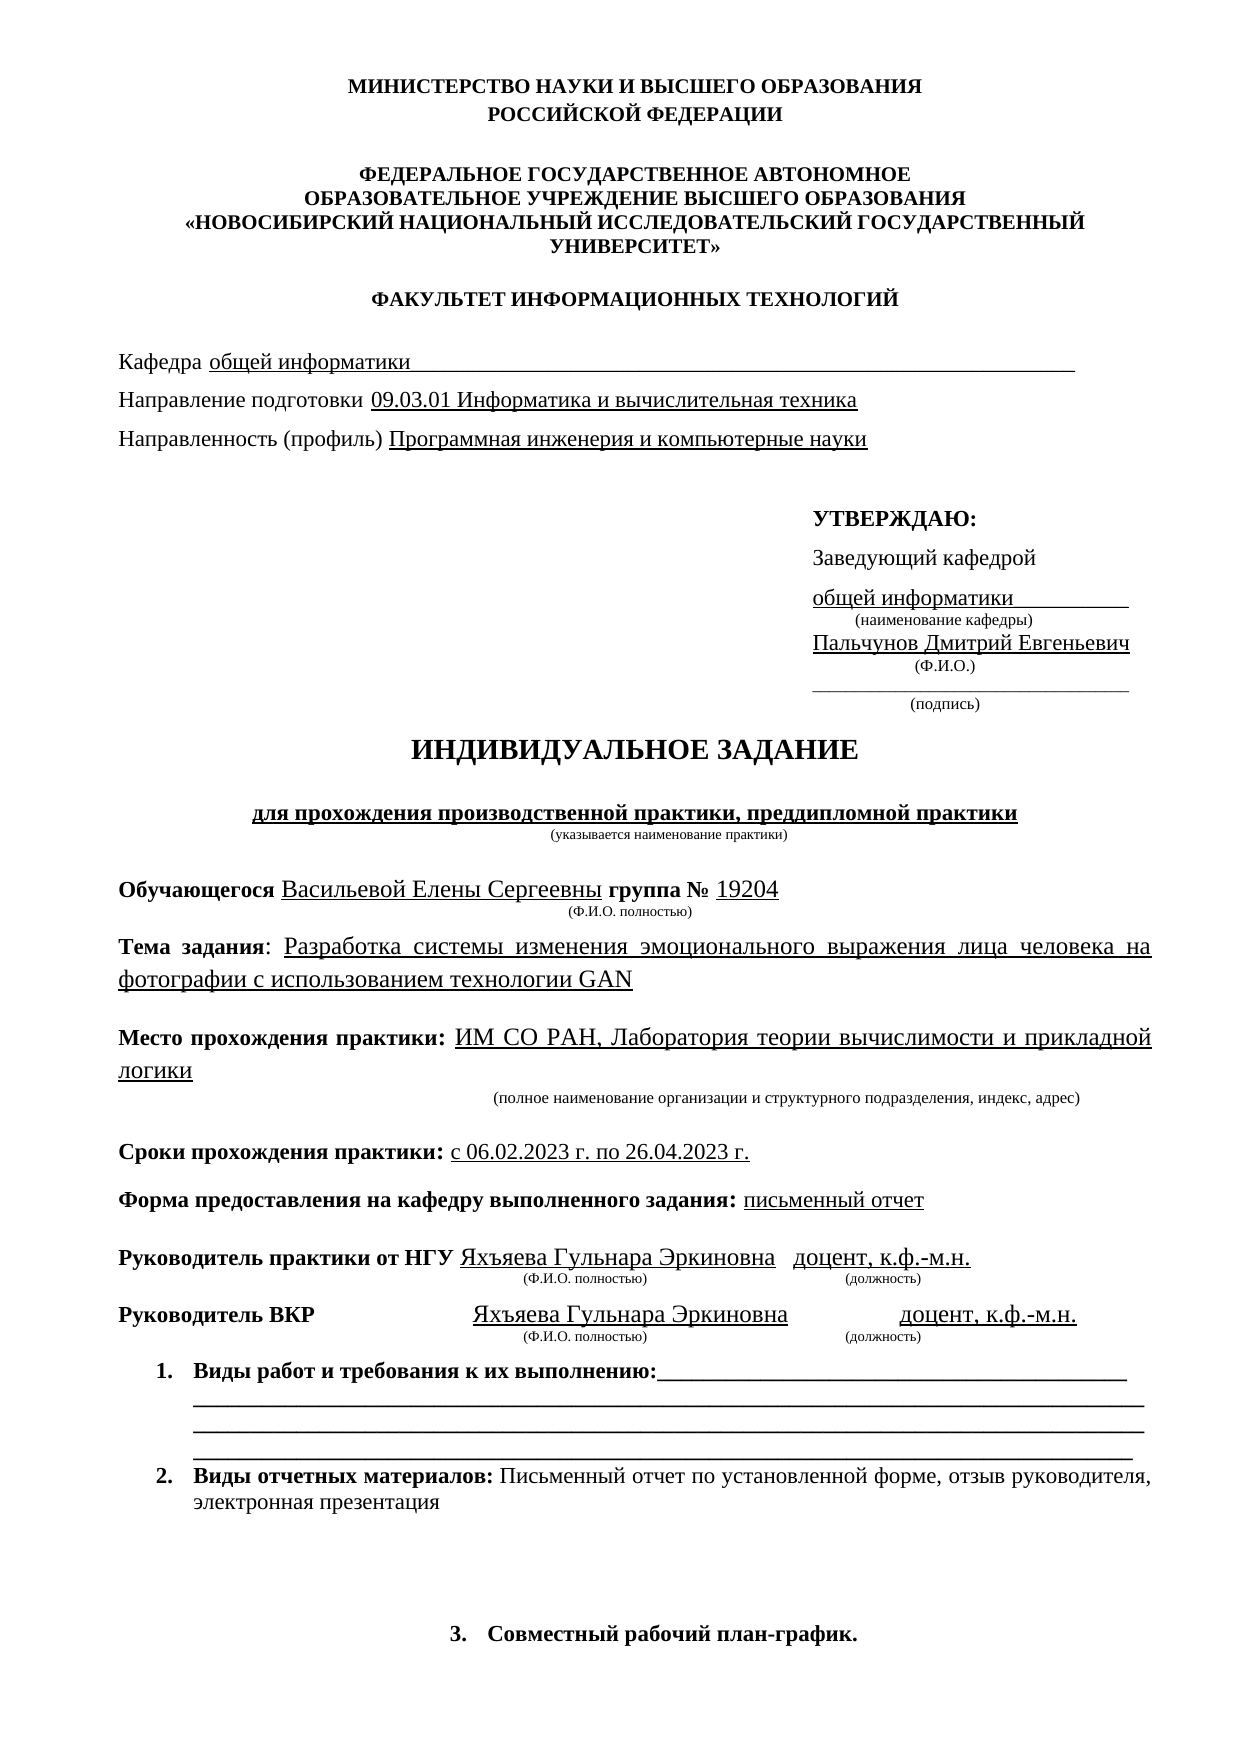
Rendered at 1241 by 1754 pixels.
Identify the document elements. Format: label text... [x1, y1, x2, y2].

text Тема задания: Разработка системы изменения эмоционального выражения лица человека на фотографии с использованием технологии GAN [118, 931, 1152, 993]
text (наименование кафедры) [812, 610, 1152, 629]
text (подпись) [812, 694, 1152, 713]
text ФЕДЕРАЛЬНОЕ ГОСУДАРСТВЕННОЕ АВТОНОМНОЕ [118, 162, 1152, 186]
text ИНДИВИДУАЛЬНОЕ ЗАДАНИЕ [118, 732, 1152, 766]
text Руководитель ВКР Яхъяева Гульнара Эркиновна доцент, к.ф.-м.н. [118, 1299, 1152, 1328]
text РОССИЙСКОЙ ФЕДЕРАЦИИ [118, 101, 1152, 126]
text Место прохождения практики: ИМ СО РАН, Лаборатория теории вычислимости и прикладной логики [118, 1022, 1152, 1084]
text (указывается наименование практики) [118, 826, 1152, 854]
list Виды отчетных материалов: Письменный отчет по установленной форме, отзыв руководителя, электронная презентация [156, 1462, 1152, 1515]
text (полное наименование организации и структурного подразделения, индекс, адрес) [118, 1088, 1152, 1107]
text Сроки прохождения практики: с 06.02.2023 г. по 26.04.2023 г. [118, 1136, 1152, 1165]
text (Ф.И.О. полностью) [118, 902, 1152, 931]
text Кафедра общей информатики__________________________________________________________ [118, 348, 1152, 374]
text МИНИСТЕРСТВО НАУКИ И ВЫСШЕГО ОБРАЗОВАНИЯ [118, 74, 1152, 98]
text ФАКУЛЬТЕТ ИНФОРМАЦИОННЫХ ТЕХНОЛОГИЙ [118, 287, 1152, 311]
text УТВЕРЖДАЮ: [812, 506, 1152, 532]
text для прохождения производственной практики, преддипломной практики [118, 799, 1152, 826]
text Направление подготовки 09.03.01 Информатика и вычислительная техника [118, 387, 1152, 413]
text «НОВОСИБИРСКИЙ НАЦИОНАЛЬНЫЙ ИССЛЕДОВАТЕЛЬСКИЙ ГОСУДАРСТВЕННЫЙ УНИВЕРСИТЕТ» [118, 210, 1152, 258]
text (Ф.И.О.) [812, 656, 1152, 675]
list Виды работ и требования к их выполнению:_________________________________________ [156, 1357, 1152, 1383]
text ОБРАЗОВАТЕЛЬНОЕ УЧРЕЖДЕНИЕ ВЫСШЕГО ОБРАЗОВАНИЯ [118, 186, 1152, 210]
text (Ф.И.О. полностью) (должность) [118, 1270, 1152, 1299]
text ________________________________________________________________________________________________________________________________________________________________________________________________________________________________________________________ [193, 1383, 1152, 1462]
list Совместный рабочий план-график. [156, 1620, 1152, 1647]
text Обучающегося Васильевой Елены Сергеевны группа № 19204 [118, 874, 1152, 902]
text (Ф.И.О. полностью) (должность) [118, 1328, 1152, 1357]
text ______________________________________ [812, 675, 1152, 694]
text Форма предоставления на кафедру выполненного задания: письменный отчет [118, 1184, 1152, 1213]
text Заведующий кафедрой [812, 544, 1152, 571]
text общей информатики__________ [812, 584, 1152, 610]
text Направленность (профиль) Программная инженерия и компьютерные науки [118, 425, 1152, 452]
text Пальчунов Дмитрий Евгеньевич [812, 629, 1152, 656]
text Руководитель практики от НГУ Яхъяева Гульнара Эркиновна доцент, к.ф.-м.н. [118, 1242, 1152, 1270]
